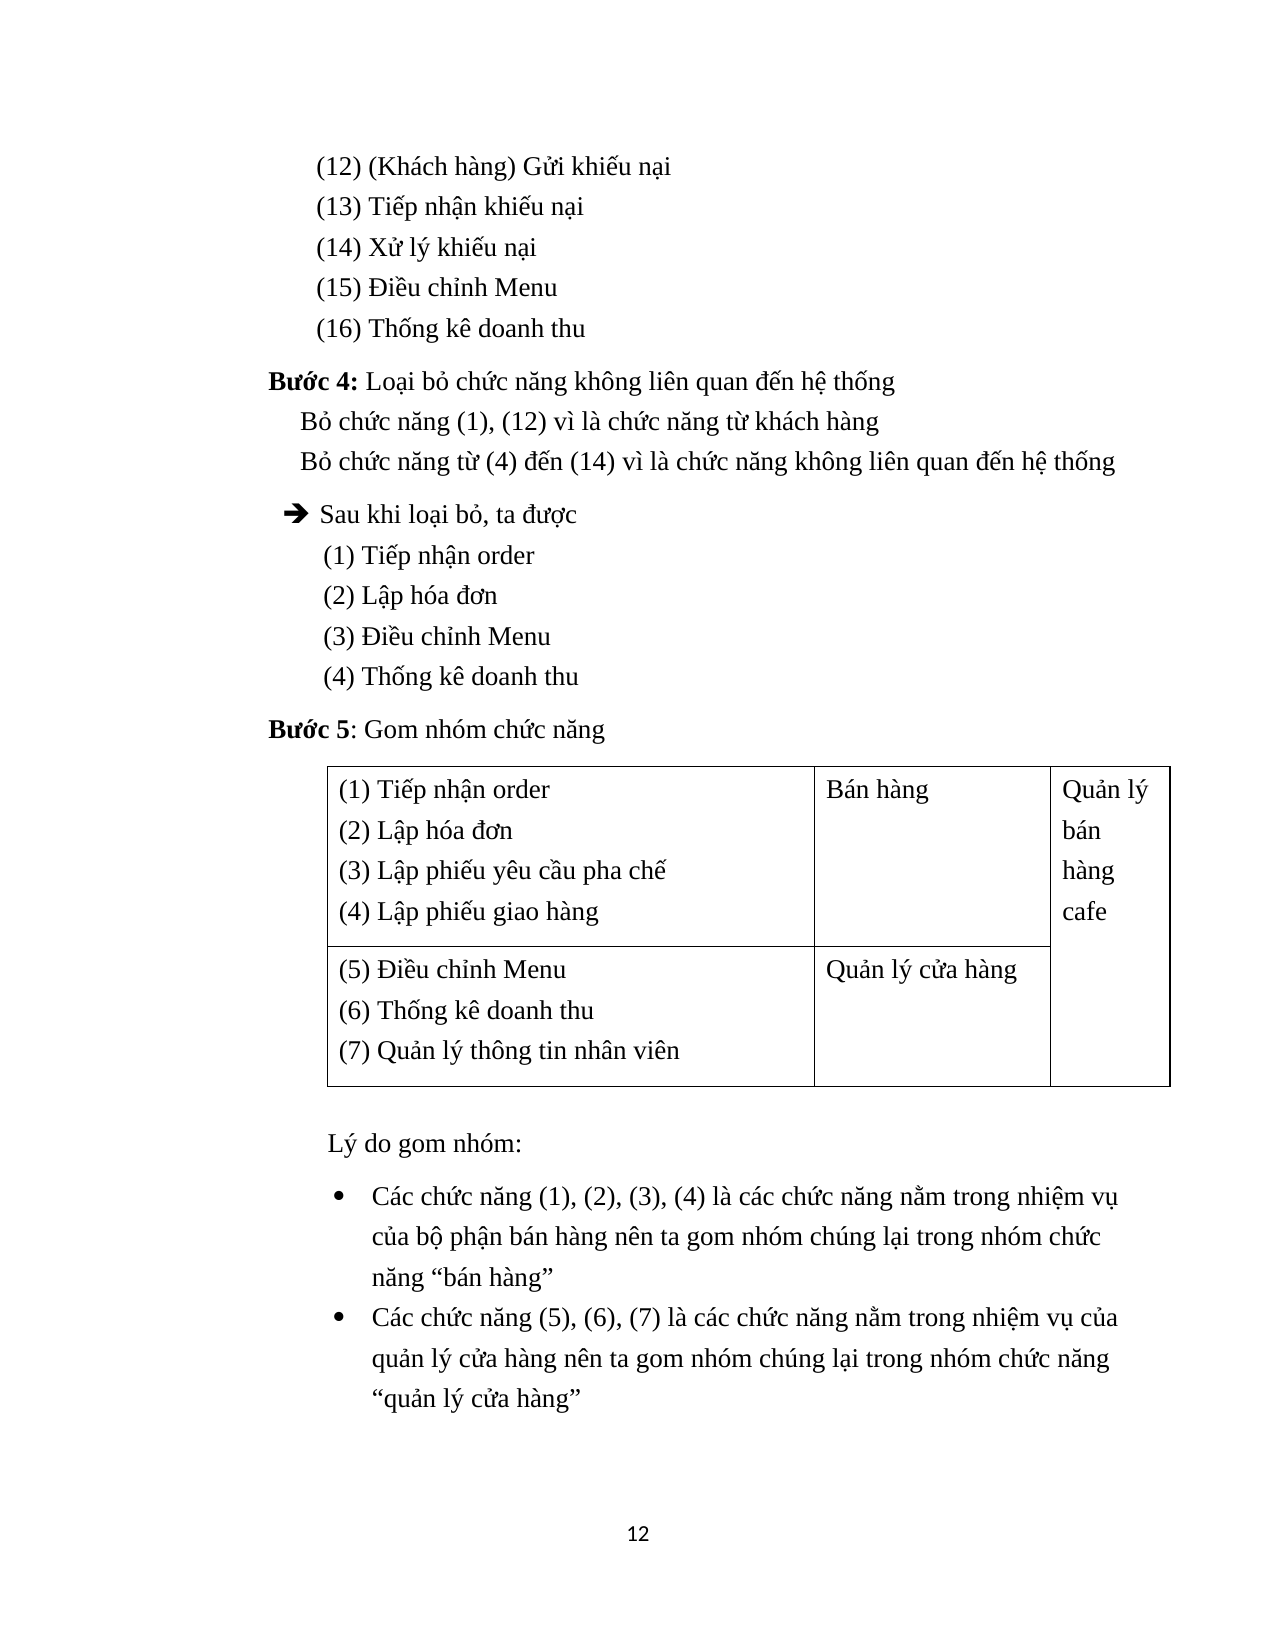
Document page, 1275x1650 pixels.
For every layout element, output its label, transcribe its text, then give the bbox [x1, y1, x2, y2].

list Điều chỉnh Menu [323, 620, 1125, 651]
list Thống kê doanh thu [316, 312, 1125, 343]
list Xử lý khiếu nại [316, 231, 1125, 262]
text Bước 5: Gom nhóm chức năng [268, 713, 1125, 744]
list (Khách hàng) Gửi khiếu nại [316, 150, 1125, 181]
list Thống kê doanh thu [323, 660, 1125, 691]
table_cell (5) Điều chỉnh Menu (6) Thống kê doanh thu (7) Quản lý thông tin nhân viên [328, 947, 814, 1086]
list Các chức năng (1), (2), (3), (4) là các chức năng nằm trong nhiệm vụ của bộ phận bán hàng nên ta gom nhóm chúng lại trong nhóm chức năng “bán hàng” [334, 1180, 1125, 1292]
table_header Bán hàng [815, 767, 1050, 946]
text Bước 4: Loại bỏ chức năng không liên quan đến hệ thống [268, 364, 1125, 396]
list Các chức năng (5), (6), (7) là các chức năng nằm trong nhiệm vụ của quản lý cửa hàng nên ta gom nhóm chúng lại trong nhóm chức năng “quản lý cửa hàng” [334, 1301, 1125, 1413]
table_header Quản lý bán hàng cafe [1051, 767, 1169, 1086]
table_cell Quản lý cửa hàng [815, 947, 1050, 1086]
list Tiếp nhận order [323, 539, 1125, 570]
list Điều chỉnh Menu [316, 271, 1125, 302]
text Lý do gom nhóm: [327, 1127, 1125, 1158]
list Tiếp nhận khiếu nại [316, 190, 1125, 222]
text Bỏ chức năng từ (4) đến (14) vì là chức năng không liên quan đến hệ thống [300, 445, 1125, 477]
table_header (1) Tiếp nhận order (2) Lập hóa đơn (3) Lập phiếu yêu cầu pha chế (4) Lập phiếu giao hàng [328, 767, 814, 946]
list Sau khi loại bỏ, ta được [282, 498, 1125, 529]
text Bỏ chức năng (1), (12) vì là chức năng từ khách hàng [300, 405, 1125, 436]
list Lập hóa đơn [323, 579, 1125, 611]
